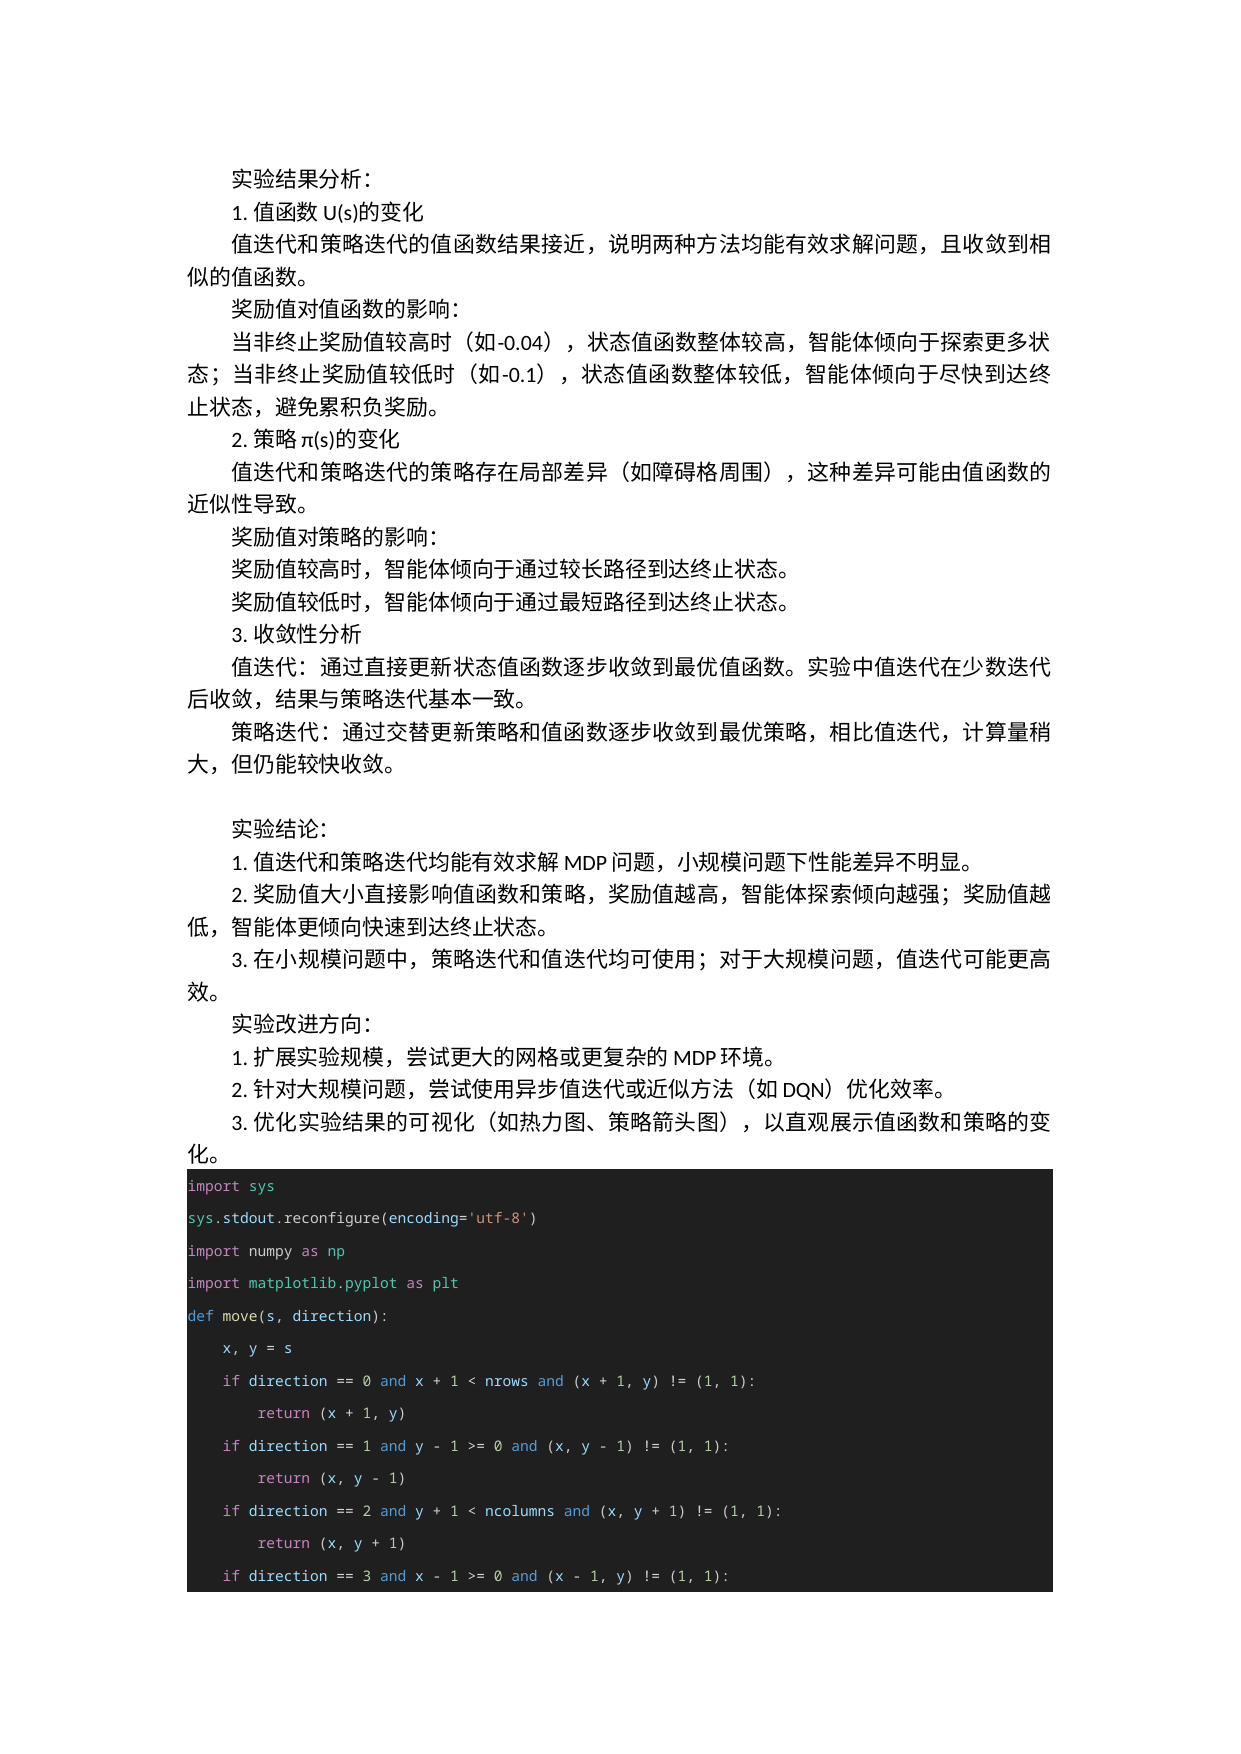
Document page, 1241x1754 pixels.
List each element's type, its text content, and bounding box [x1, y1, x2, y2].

text 3. 优化实验结果的可视化（如热力图、策略箭头图），以直观展示值函数和策略的变化。 [187, 1104, 1053, 1169]
text if direction == 3 and x - 1 >= 0 and (x - 1, y) != (1, 1): [187, 1559, 1053, 1592]
text return (x, y + 1) [187, 1527, 1053, 1559]
text 3. 在小规模问题中，策略迭代和值迭代均可使用；对于大规模问题，值迭代可能更高效。 [187, 942, 1053, 1007]
text 2. 针对大规模问题，尝试使用异步值迭代或近似方法（如DQN）优化效率。 [187, 1072, 1053, 1104]
text return (x, y - 1) [187, 1462, 1053, 1494]
text return (x + 1, y) [187, 1397, 1053, 1429]
text 奖励值较高时，智能体倾向于通过较长路径到达终止状态。 [187, 552, 1053, 584]
text 3. 收敛性分析 [187, 617, 1053, 649]
text x, y = s [187, 1332, 1053, 1364]
text 值迭代：通过直接更新状态值函数逐步收敛到最优值函数。实验中值迭代在少数迭代后收敛，结果与策略迭代基本一致。 [187, 649, 1053, 714]
text 1. 值函数U(s)的变化 [187, 194, 1053, 227]
text 1. 扩展实验规模，尝试更大的网格或更复杂的MDP环境。 [187, 1039, 1053, 1072]
text 2. 奖励值大小直接影响值函数和策略，奖励值越高，智能体探索倾向越强；奖励值越低，智能体更倾向快速到达终止状态。 [187, 877, 1053, 942]
text 策略迭代：通过交替更新策略和值函数逐步收敛到最优策略，相比值迭代，计算量稍大，但仍能较快收敛。 [187, 714, 1053, 779]
text if direction == 0 and x + 1 < nrows and (x + 1, y) != (1, 1): [187, 1364, 1053, 1397]
text sys.stdout.reconfigure(encoding='utf-8') [187, 1202, 1053, 1234]
text 奖励值对值函数的影响： [187, 292, 1053, 324]
text if direction == 2 and y + 1 < ncolumns and (x, y + 1) != (1, 1): [187, 1494, 1053, 1527]
text 1. 值迭代和策略迭代均能有效求解MDP问题，小规模问题下性能差异不明显。 [187, 844, 1053, 877]
text 当非终止奖励值较高时（如-0.04），状态值函数整体较高，智能体倾向于探索更多状态；当非终止奖励值较低时（如-0.1），状态值函数整体较低，智能体倾向于尽快到达终止状态，避免累积负奖励。 [187, 324, 1053, 422]
text 值迭代和策略迭代的值函数结果接近，说明两种方法均能有效求解问题，且收敛到相似的值函数。 [187, 227, 1053, 292]
text 实验结论： [187, 812, 1053, 844]
text 奖励值对策略的影响： [187, 519, 1053, 552]
text def move(s, direction): [187, 1299, 1053, 1332]
text 实验结果分析： [187, 162, 1053, 194]
text import sys [187, 1169, 1053, 1202]
text import matplotlib.pyplot as plt [187, 1267, 1053, 1299]
text 奖励值较低时，智能体倾向于通过最短路径到达终止状态。 [187, 584, 1053, 617]
text 2. 策略π(s)的变化 [187, 422, 1053, 454]
text 值迭代和策略迭代的策略存在局部差异（如障碍格周围），这种差异可能由值函数的近似性导致。 [187, 454, 1053, 519]
text if direction == 1 and y - 1 >= 0 and (x, y - 1) != (1, 1): [187, 1429, 1053, 1462]
text import numpy as np [187, 1234, 1053, 1267]
text 实验改进方向： [187, 1007, 1053, 1039]
